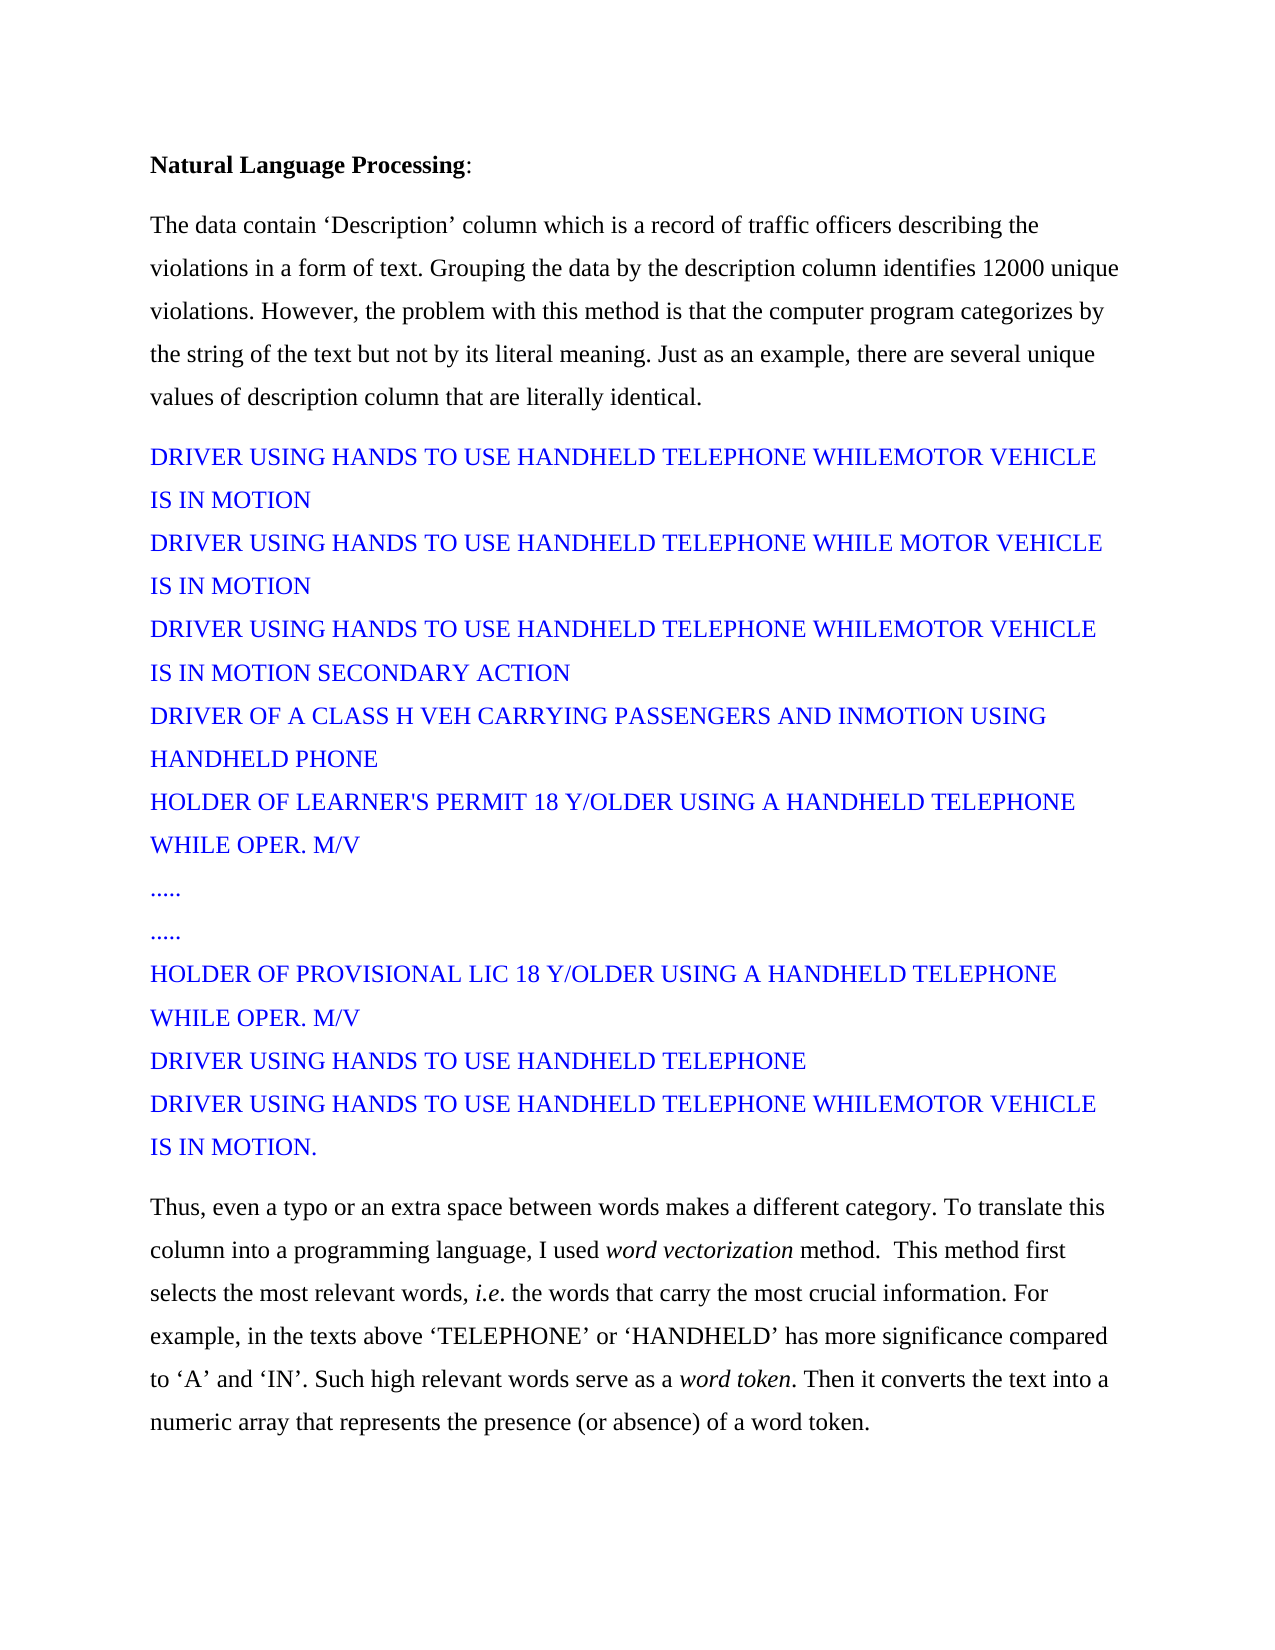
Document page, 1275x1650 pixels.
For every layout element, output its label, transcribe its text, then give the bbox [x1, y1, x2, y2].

text Natural Language Processing: [150, 150, 1125, 179]
text The data contain ‘Description’ column which is a record of traffic officers describing the violations in a form of text. Grouping the data by the description column identifies 12000 unique violations. However, the problem with this method is that the computer program categorizes by the string of the text but not by its literal meaning. Just as an example, there are several unique values of description column that are literally identical. [150, 210, 1125, 411]
text DRIVER USING HANDS TO USE HANDHELD TELEPHONE WHILEMOTOR VEHICLE IS IN MOTION DRIVER USING HANDS TO USE HANDHELD TELEPHONE WHILE MOTOR VEHICLE IS IN MOTION DRIVER USING HANDS TO USE HANDHELD TELEPHONE WHILEMOTOR VEHICLE IS IN MOTION SECONDARY ACTION DRIVER OF A CLASS H VEH CARRYING PASSENGERS AND INMOTION USING HANDHELD PHONE HOLDER OF LEARNER'S PERMIT 18 Y/OLDER USING A HANDHELD TELEPHONE WHILE OPER. M/V ..... ..... HOLDER OF PROVISIONAL LIC 18 Y/OLDER USING A HANDHELD TELEPHONE WHILE OPER. M/V DRIVER USING HANDS TO USE HANDHELD TELEPHONE DRIVER USING HANDS TO USE HANDHELD TELEPHONE WHILEMOTOR VEHICLE IS IN MOTION. [150, 442, 1125, 1161]
text Thus, even a typo or an extra space between words makes a different category. To translate this column into a programming language, I used word vectorization method. This method first selects the most relevant words, i.e. the words that carry the most crucial information. For example, in the texts above ‘TELEPHONE’ or ‘HANDHELD’ has more significance compared to ‘A’ and ‘IN’. Such high relevant words serve as a word token. Then it converts the text into a numeric array that represents the presence (or absence) of a word token. [150, 1192, 1125, 1436]
